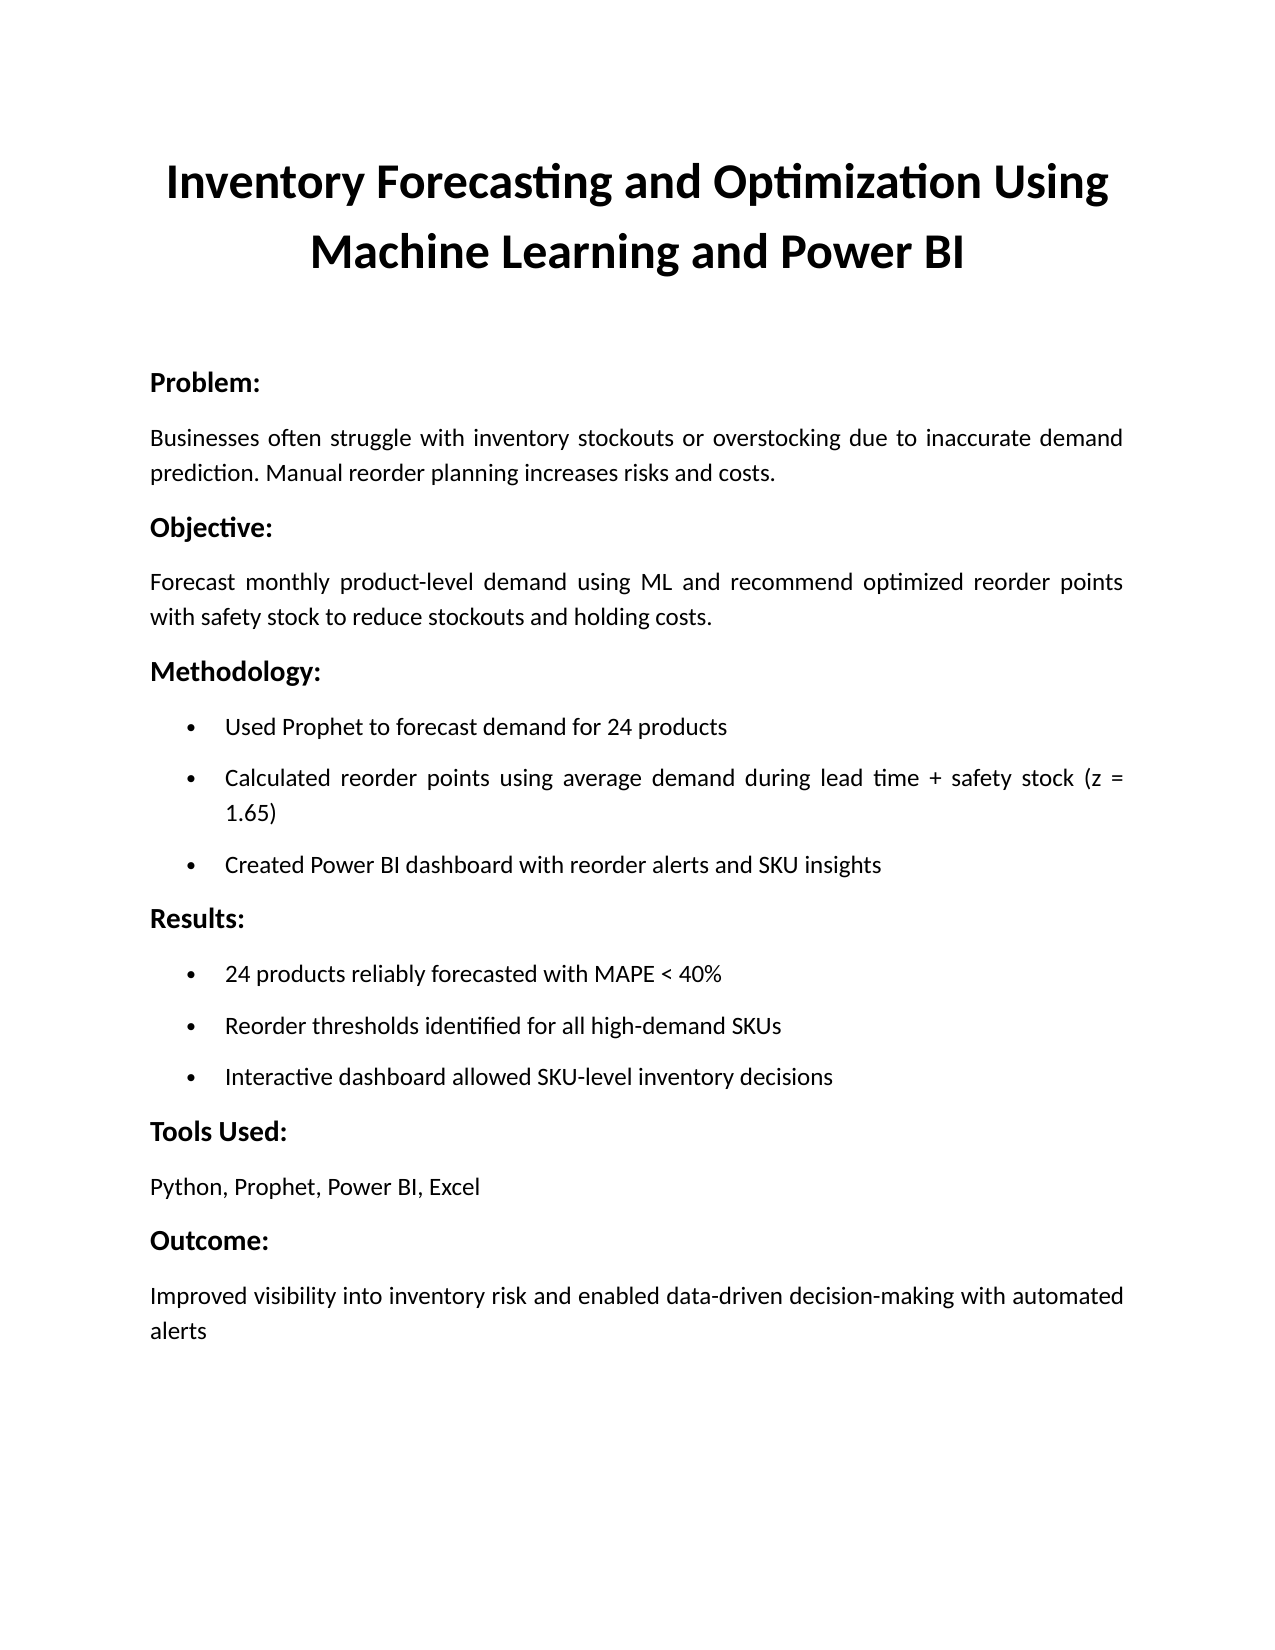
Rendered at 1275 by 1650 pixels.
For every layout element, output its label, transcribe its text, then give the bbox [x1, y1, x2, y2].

list Calculated reorder points using average demand during lead time + safety stock (z = 1.65) [187, 762, 1125, 828]
text Python, Prophet, Power BI, Excel [150, 1171, 1125, 1201]
list Reorder thresholds identified for all high-demand SKUs [187, 1010, 1125, 1040]
text Outcome: [150, 1222, 1125, 1258]
text Improved visibility into inventory risk and enabled data-driven decision-making with automated alerts [150, 1280, 1125, 1346]
list 24 products reliably forecasted with MAPE < 40% [187, 958, 1125, 989]
text Methodology: [150, 653, 1125, 689]
text Objective: [150, 509, 1125, 544]
list Created Power BI dashboard with reorder alerts and SKU insights [187, 849, 1125, 879]
text Businesses often struggle with inventory stockouts or overstocking due to inaccurate demand prediction. Manual reorder planning increases risks and costs. [150, 422, 1125, 488]
list Interactive dashboard allowed SKU-level inventory decisions [187, 1062, 1125, 1092]
text Tools Used: [150, 1113, 1125, 1149]
list Used Prophet to forecast demand for 24 products [187, 711, 1125, 741]
text Forecast monthly product-level demand using ML and recommend optimized reorder points with safety stock to reduce stockouts and holding costs. [150, 566, 1125, 632]
text Problem: [150, 364, 1125, 400]
text Results: [150, 901, 1125, 936]
text Inventory Forecasting and Optimization Using Machine Learning and Power BI [150, 150, 1125, 281]
